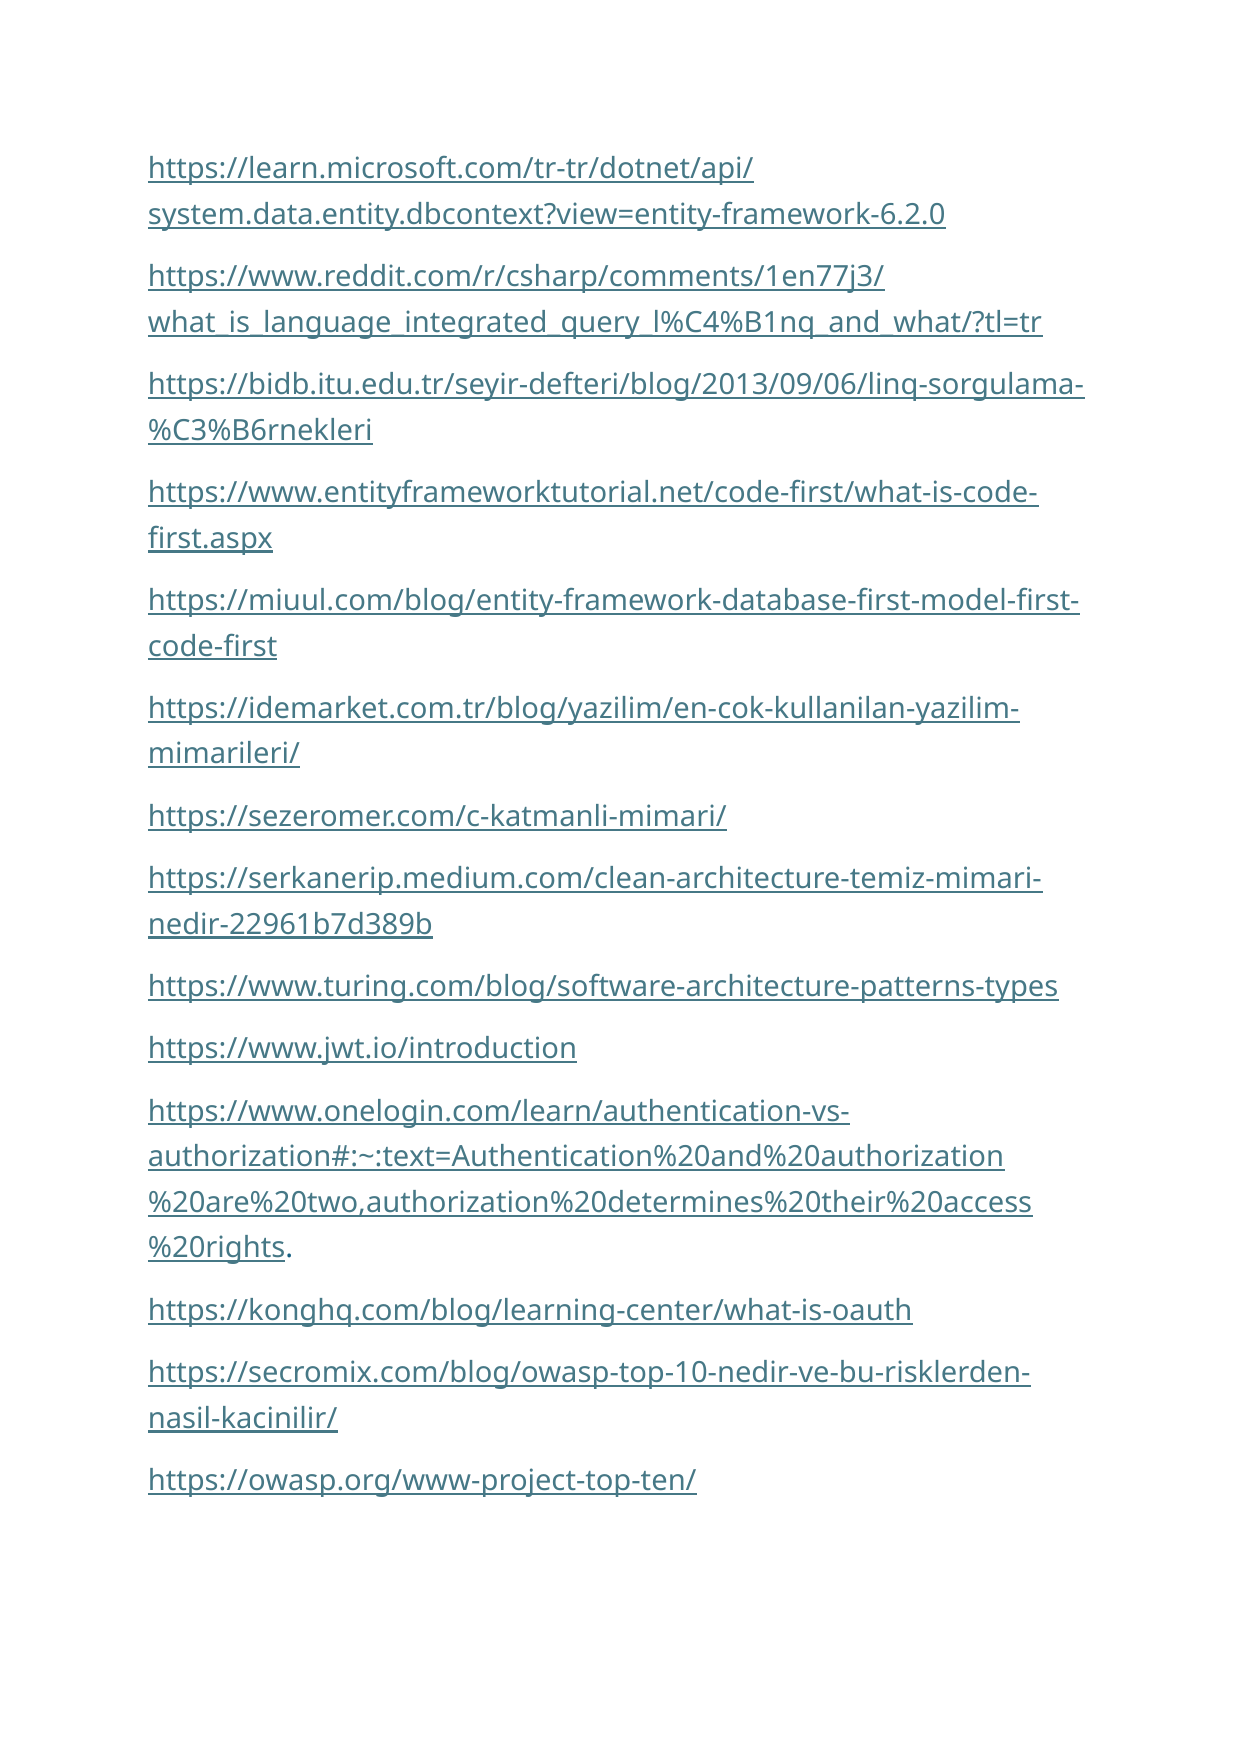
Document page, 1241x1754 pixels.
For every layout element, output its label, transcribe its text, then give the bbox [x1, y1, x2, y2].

text https://idemarket.com.tr/blog/yazilim/en-cok-kullanilan-yazilim-mimarileri/ [148, 687, 1093, 772]
text https://www.reddit.com/r/csharp/comments/1en77j3/what_is_language_integrated_query_l%C4%B1nq_and_what/?tl=tr [148, 256, 1093, 341]
text https://www.jwt.io/introduction [148, 1028, 1093, 1067]
text https://miuul.com/blog/entity-framework-database-first-model-first-code-first [148, 579, 1093, 664]
text https://bidb.itu.edu.tr/seyir-defteri/blog/2013/09/06/linq-sorgulama-%C3%B6rnekleri [148, 363, 1093, 449]
text https://sezeromer.com/c-katmanli-mimari/ [148, 795, 1093, 835]
text https://www.entityframeworktutorial.net/code-first/what-is-code-first.aspx [148, 471, 1093, 557]
text https://learn.microsoft.com/tr-tr/dotnet/api/system.data.entity.dbcontext?view=entity-framework-6.2.0 [148, 148, 1093, 233]
text https://serkanerip.medium.com/clean-architecture-temiz-mimari-nedir-22961b7d389b [148, 857, 1093, 943]
text https://konghq.com/blog/learning-center/what-is-oauth [148, 1289, 1093, 1329]
text https://owasp.org/www-project-top-ten/ [148, 1459, 1093, 1499]
text https://www.onelogin.com/learn/authentication-vs-authorization#:~:text=Authentication%20and%20authorization%20are%20two,authorization%20determines%20their%20access%20rights. [148, 1090, 1093, 1266]
text https://www.turing.com/blog/software-architecture-patterns-types [148, 965, 1093, 1005]
text https://secromix.com/blog/owasp-top-10-nedir-ve-bu-risklerden-nasil-kacinilir/ [148, 1351, 1093, 1437]
